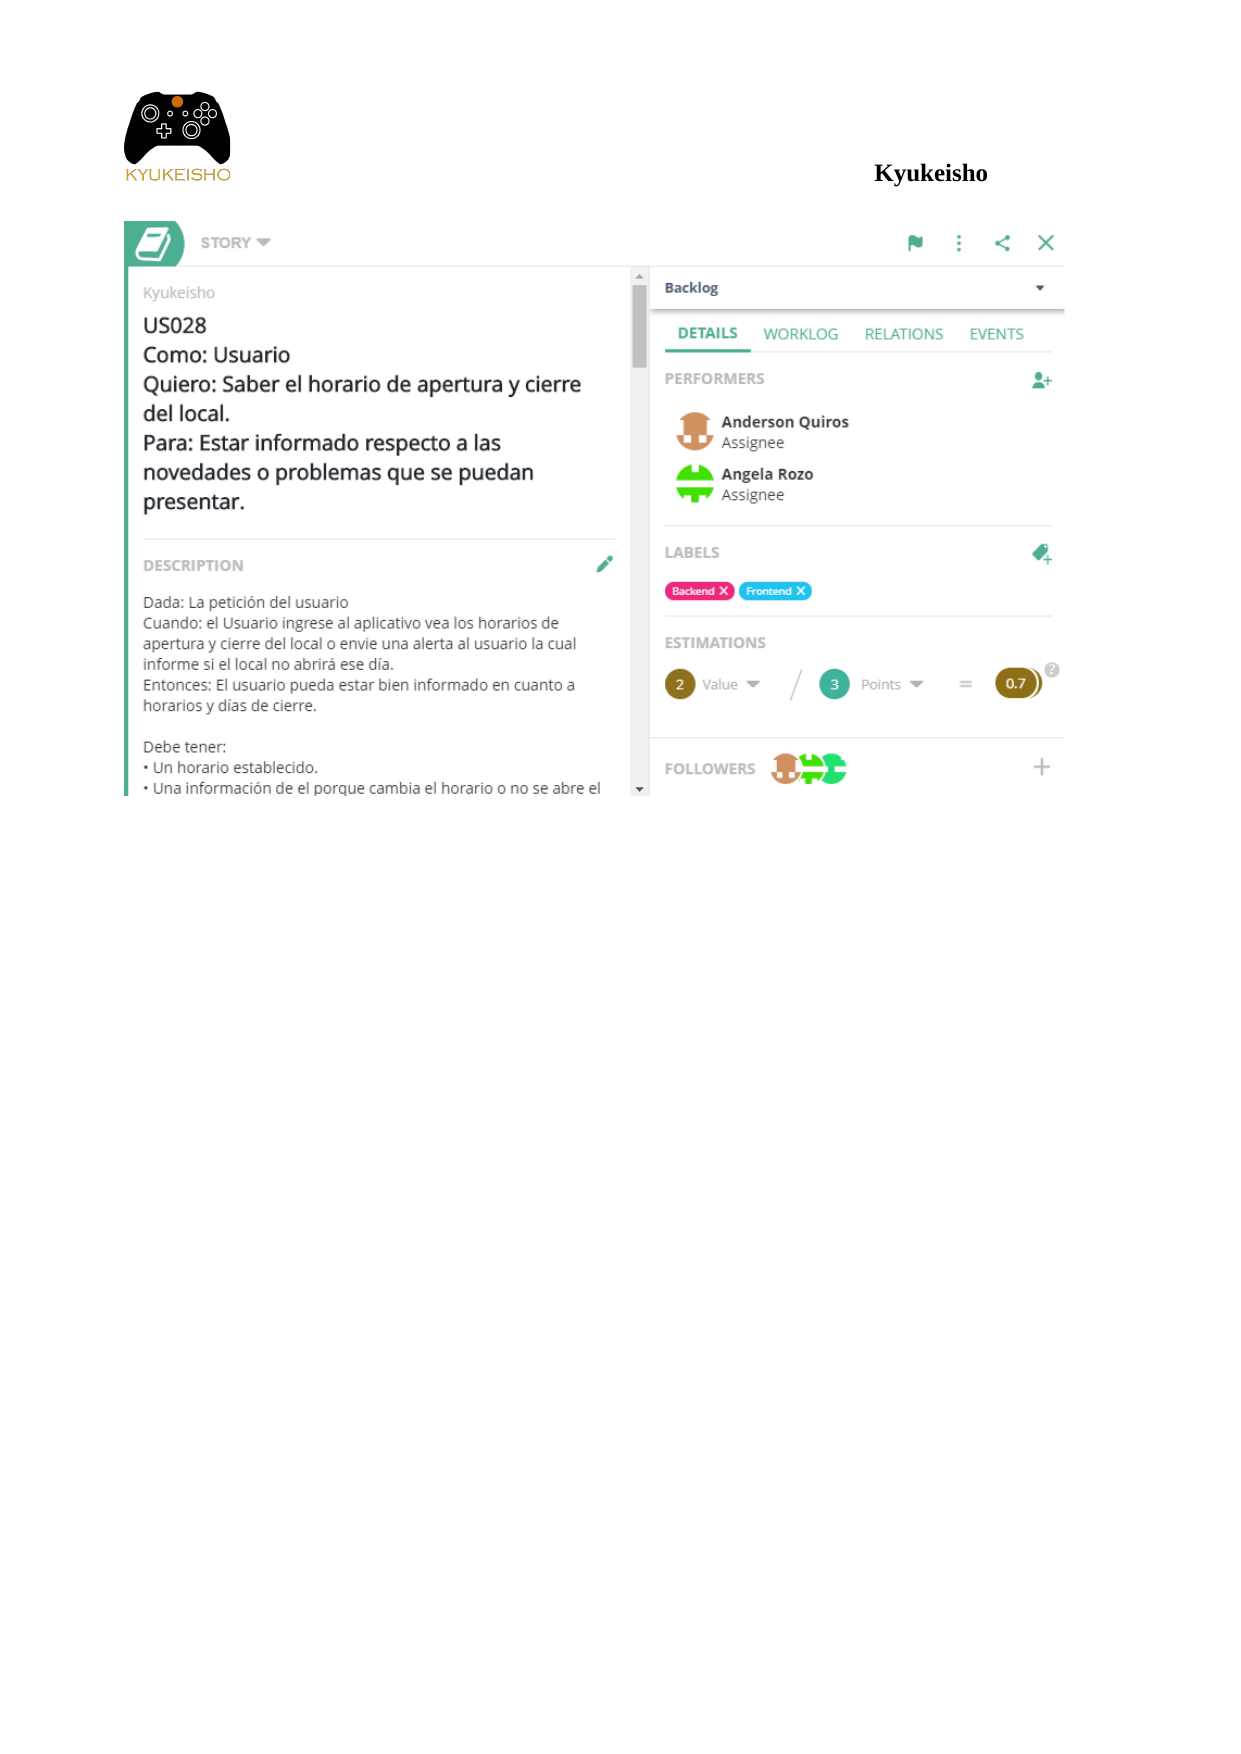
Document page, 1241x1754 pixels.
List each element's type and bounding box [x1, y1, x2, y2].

picture [124, 221, 1065, 796]
picture [124, 75, 231, 182]
